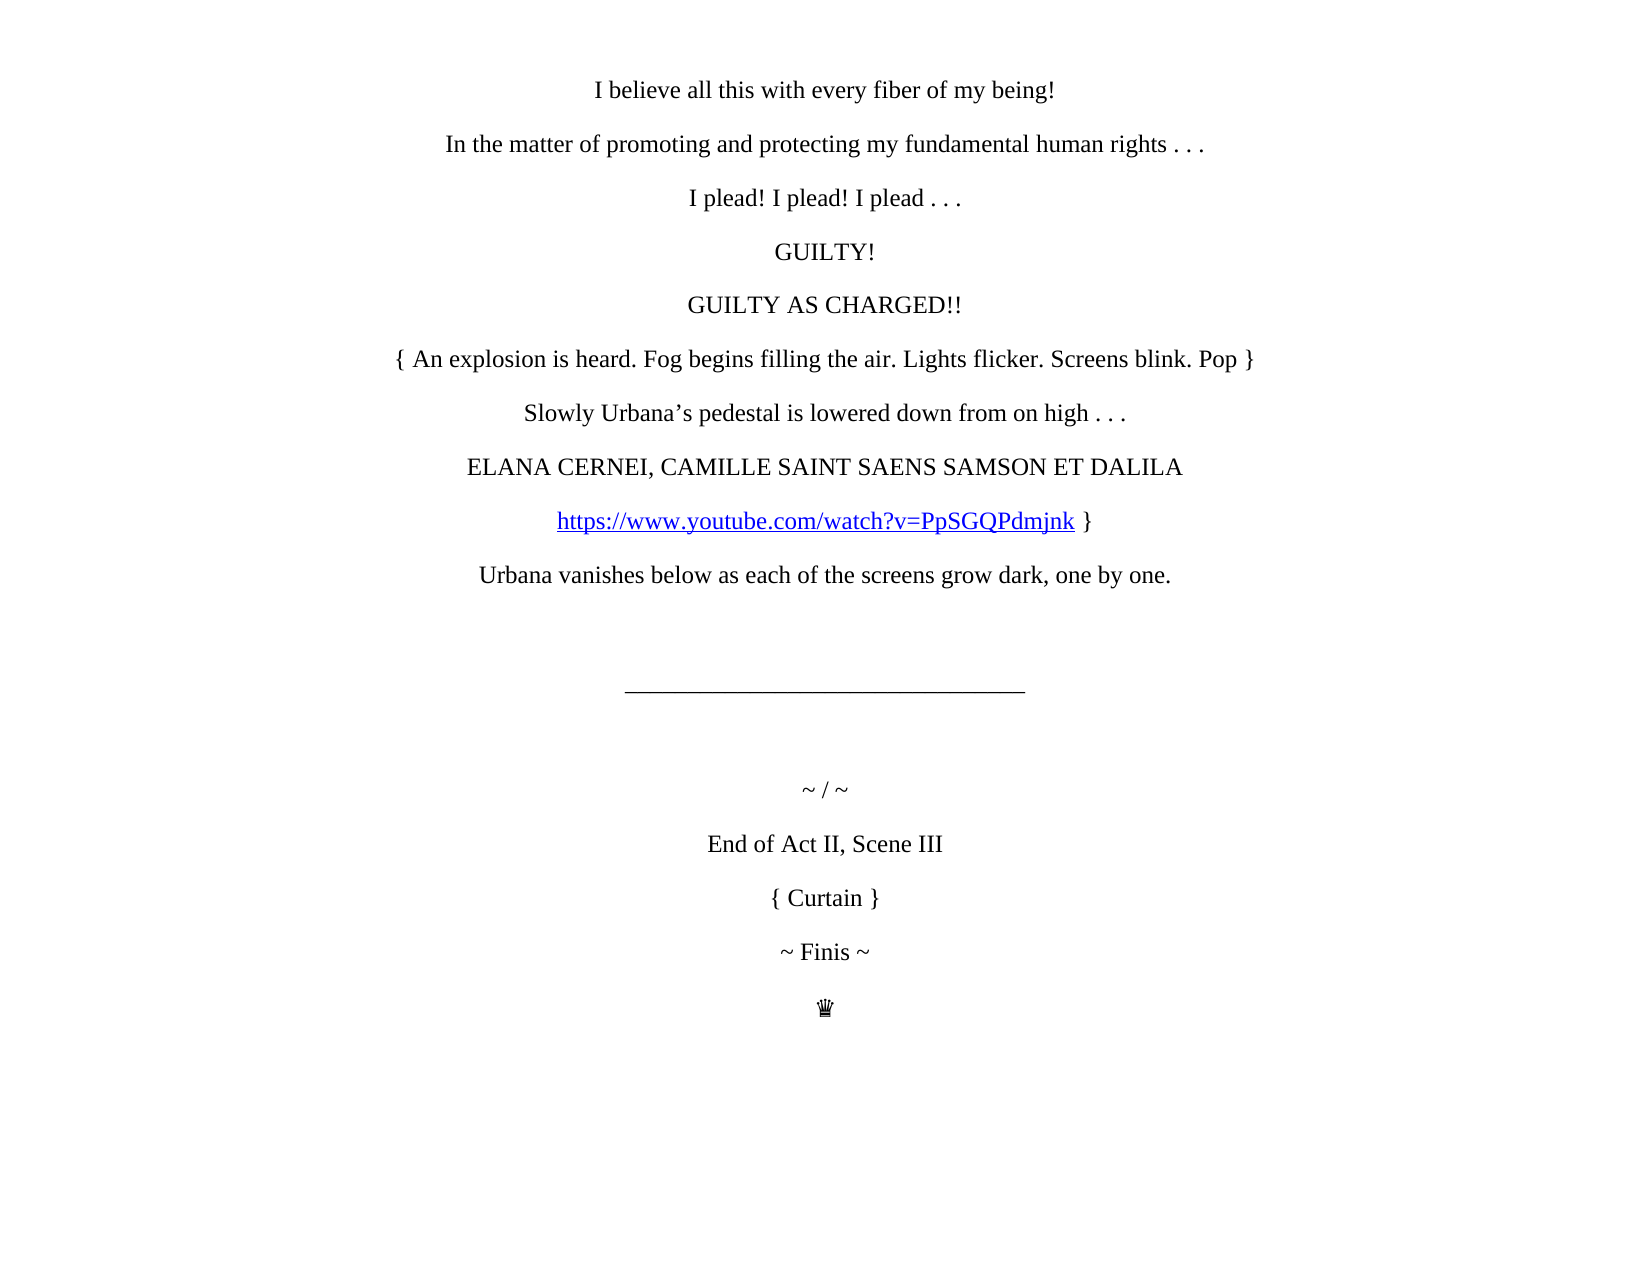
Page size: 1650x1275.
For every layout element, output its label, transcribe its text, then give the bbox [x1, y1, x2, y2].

text https://www.youtube.com/watch?v=PpSGQPdmjnk } [75, 506, 1575, 534]
text I plead! I plead! I plead . . . [75, 183, 1575, 211]
text Slowly Urbana’s pedestal is lowered down from on high . . . [75, 398, 1575, 427]
text { Curtain } [75, 883, 1575, 912]
text GUILTY! [75, 237, 1575, 265]
text ~ / ~ [75, 775, 1575, 804]
text ♛ [75, 991, 1575, 1024]
text In the matter of promoting and protecting my fundamental human rights . . . [75, 129, 1575, 158]
text GUILTY AS CHARGED!! [75, 290, 1575, 319]
text ________________________________ [75, 667, 1575, 696]
text ELANA CERNEI, CAMILLE SAINT SAENS SAMSON ET DALILA [75, 452, 1575, 481]
text Urbana vanishes below as each of the screens grow dark, one by one. [75, 560, 1575, 588]
text { An explosion is heard. Fog begins filling the air. Lights flicker. Screens blink. Pop } [75, 344, 1575, 373]
text I believe all this with every fiber of my being! [75, 75, 1575, 104]
text End of Act II, Scene III [75, 829, 1575, 858]
text ~ Finis ~ [75, 937, 1575, 965]
